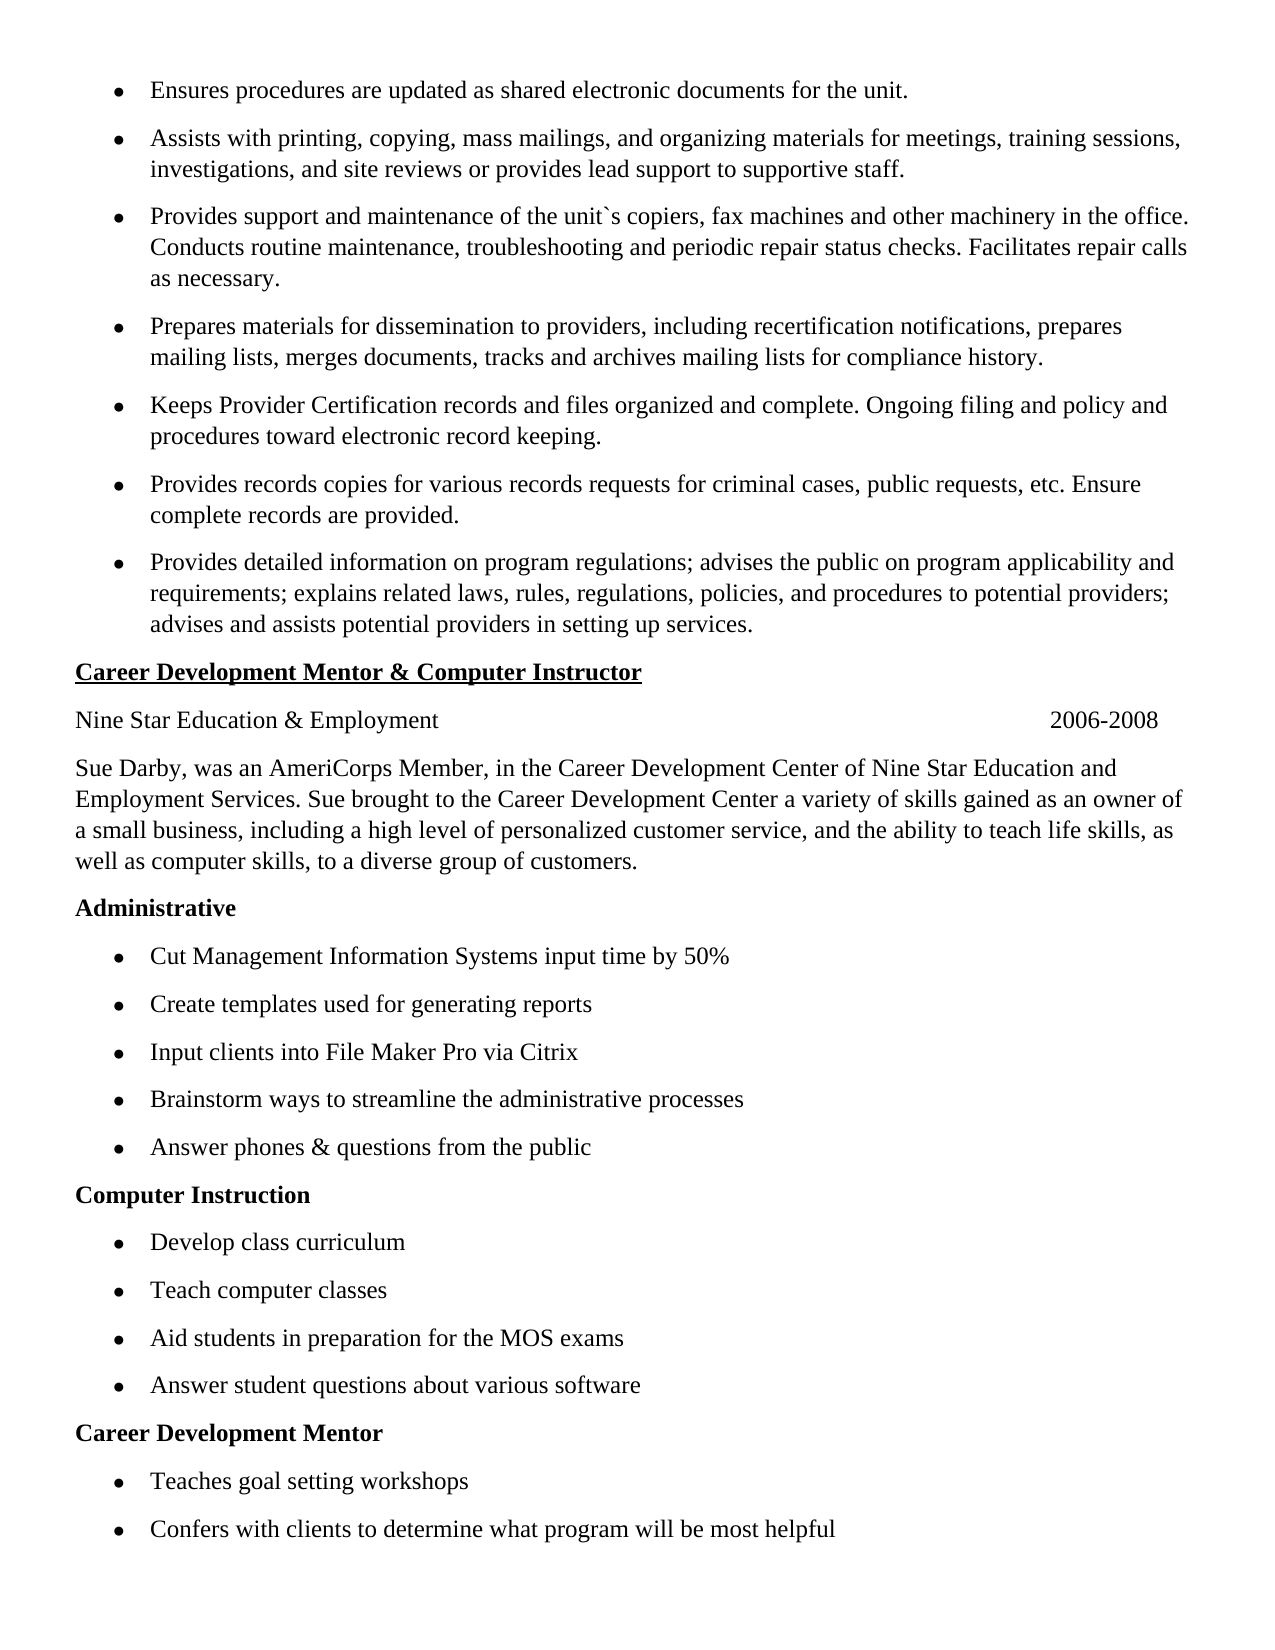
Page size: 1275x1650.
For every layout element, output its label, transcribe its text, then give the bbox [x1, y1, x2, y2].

list Assists with printing, copying, mass mailings, and organizing materials for meetings, training sessions, investigations, and site reviews or provides lead support to supportive staff. [112, 123, 1200, 182]
list Brainstorm ways to streamline the administrative processes [112, 1084, 1200, 1113]
text Administrative [75, 893, 1200, 922]
text Nine Star Education & Employment 2006-2008 [75, 705, 1200, 734]
list Teach computer classes [112, 1275, 1200, 1304]
text Career Development Mentor & Computer Instructor [75, 657, 1200, 686]
text Career Development Mentor [75, 1418, 1200, 1447]
list Teaches goal setting workshops [112, 1466, 1200, 1495]
list Confers with clients to determine what program will be most helpful [112, 1514, 1200, 1542]
list Aid students in preparation for the MOS exams [112, 1323, 1200, 1352]
list Ensures procedures are updated as shared electronic documents for the unit. [112, 75, 1200, 104]
list Create templates used for generating reports [112, 989, 1200, 1018]
list Develop class curriculum [112, 1227, 1200, 1256]
list Answer phones & questions from the public [112, 1132, 1200, 1161]
list Prepares materials for dissemination to providers, including recertification notifications, prepares mailing lists, merges documents, tracks and archives mailing lists for compliance history. [112, 311, 1200, 371]
list Keeps Provider Certification records and files organized and complete. Ongoing filing and policy and procedures toward electronic record keeping. [112, 390, 1200, 450]
list Provides records copies for various records requests for criminal cases, public requests, etc. Ensure complete records are provided. [112, 469, 1200, 528]
list Input clients into File Maker Pro via Citrix [112, 1037, 1200, 1065]
list Cut Management Information Systems input time by 50% [112, 941, 1200, 970]
text Computer Instruction [75, 1180, 1200, 1208]
list Provides support and maintenance of the unit`s copiers, fax machines and other machinery in the office. Conducts routine maintenance, troubleshooting and periodic repair status checks. Facilitates repair calls as necessary. [112, 201, 1200, 292]
text Sue Darby, was an AmeriCorps Member, in the Career Development Center of Nine Star Education and Employment Services. Sue brought to the Career Development Center a variety of skills gained as an owner of a small business, including a high level of personalized customer service, and the ability to teach life skills, as well as computer skills, to a diverse group of customers. [75, 753, 1200, 874]
list Answer student questions about various software [112, 1371, 1200, 1399]
list Provides detailed information on program regulations; advises the public on program applicability and requirements; explains related laws, rules, regulations, policies, and procedures to potential providers; advises and assists potential providers in setting up services. [112, 547, 1200, 638]
